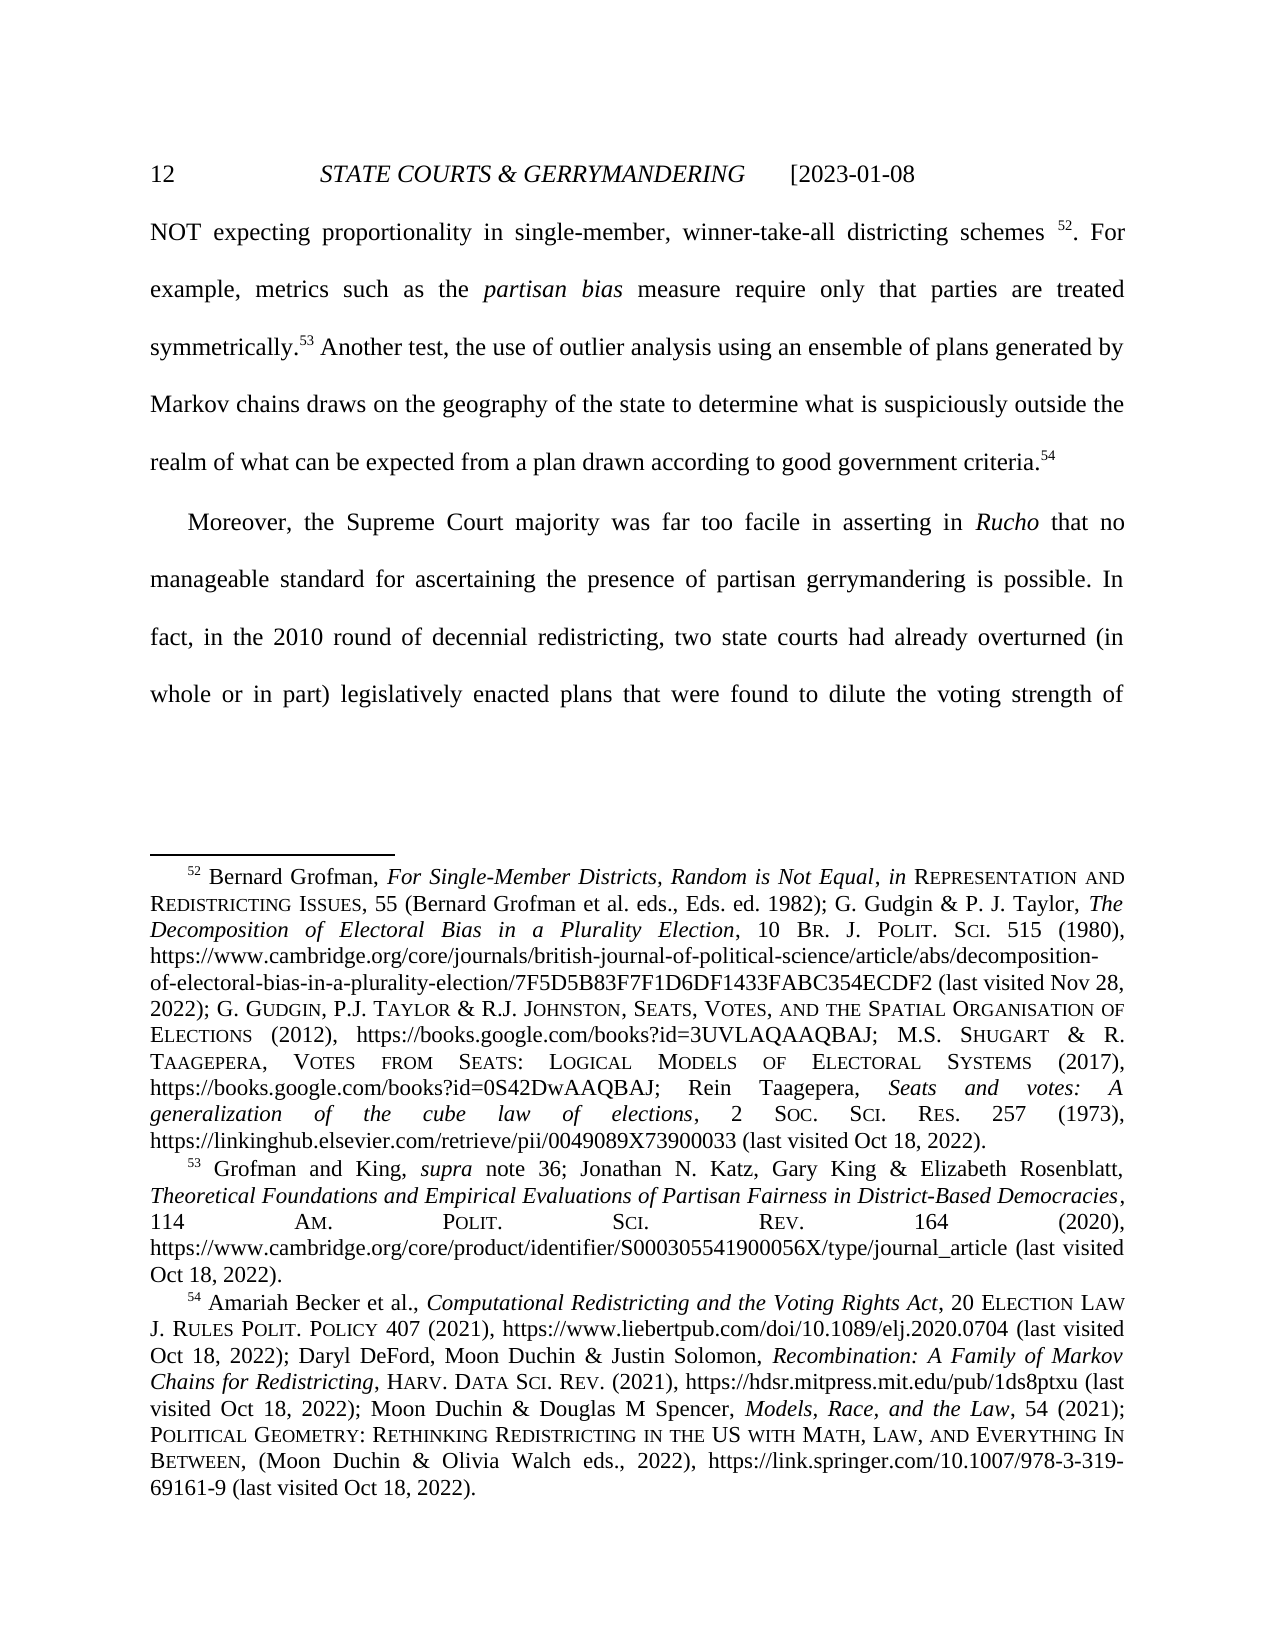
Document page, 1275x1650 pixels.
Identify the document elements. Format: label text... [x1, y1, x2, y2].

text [150, 217, 1125, 476]
text Moreover, the Supreme Court majority was far too facile in asserting in Rucho that no manageable standard for ascertaining the presence of partisan gerrymandering is possible. In fact, in the 2010 round of decennial redistricting, two state courts had already overturned (in whole or in part) legislatively enacted plans that were found to dilute the voting strength of minority parties while another did so post-Rucho. [150, 507, 1125, 708]
